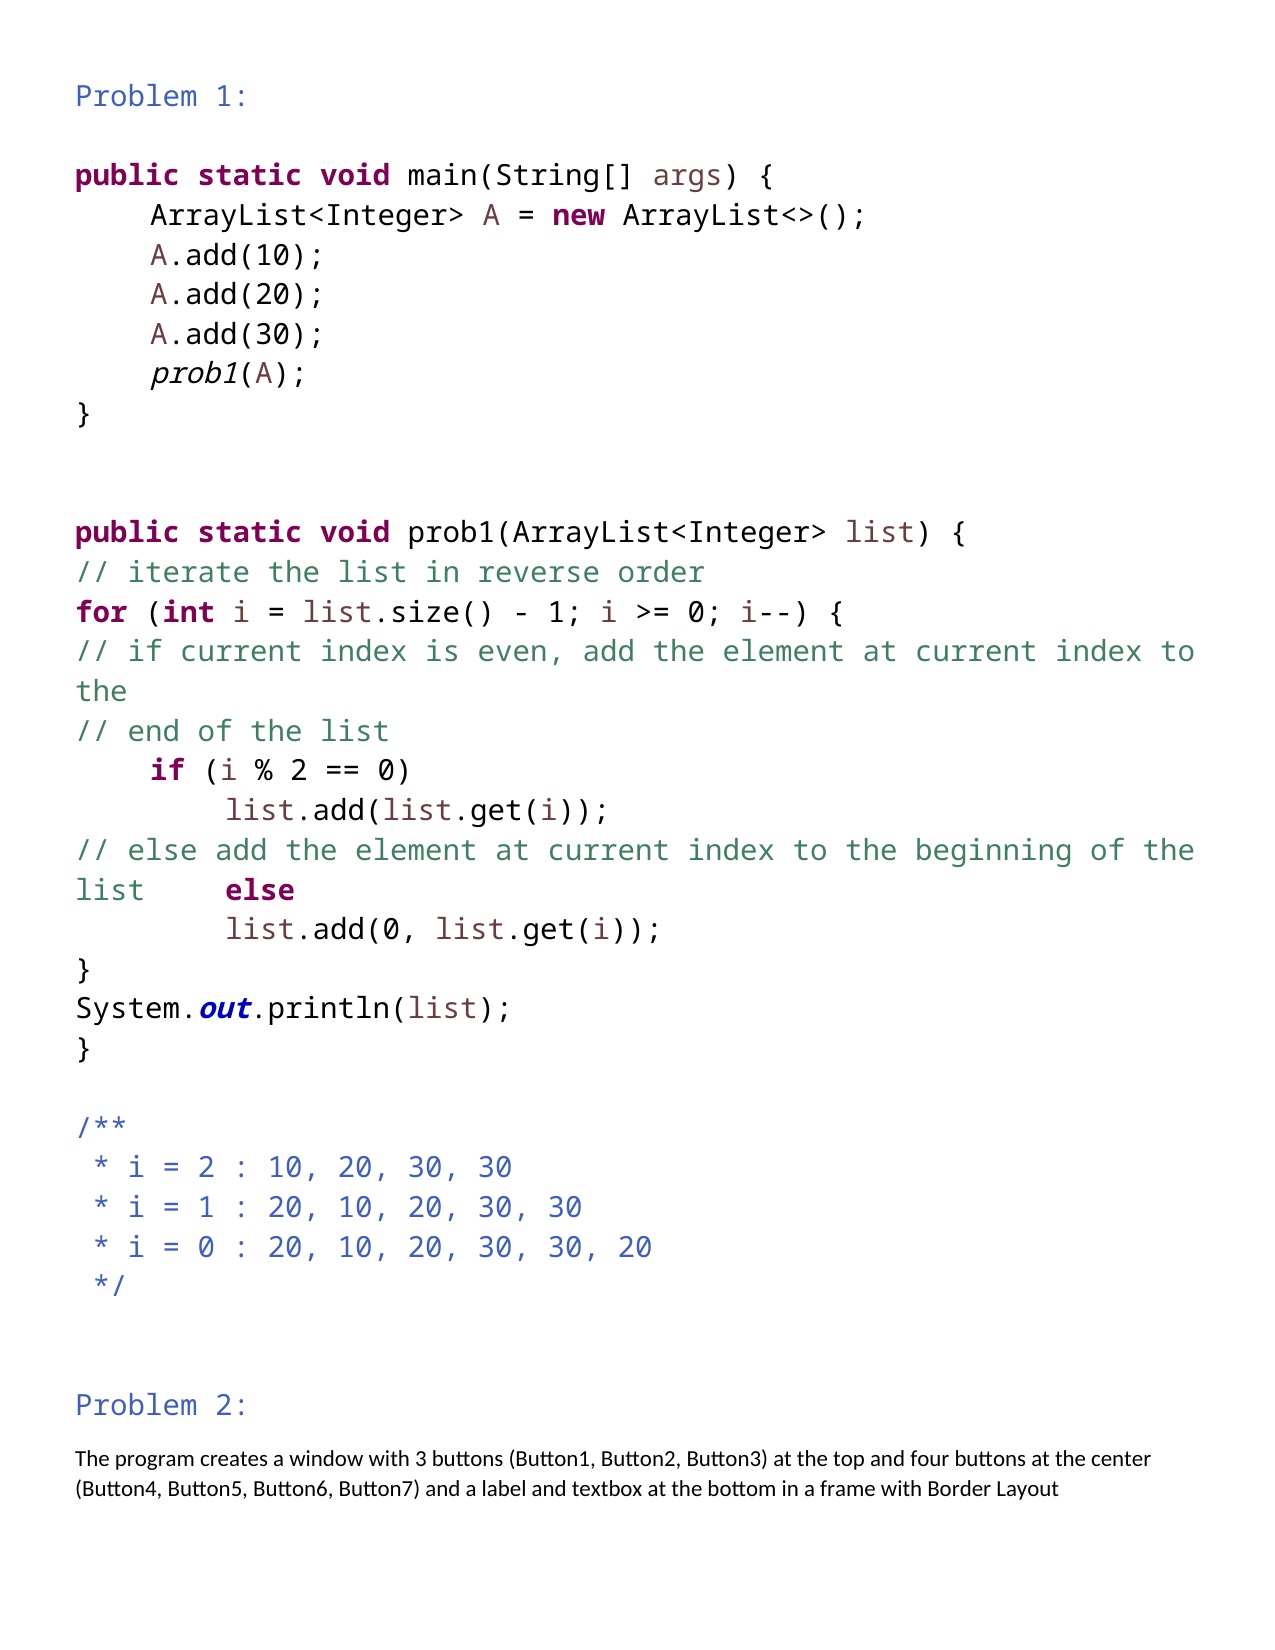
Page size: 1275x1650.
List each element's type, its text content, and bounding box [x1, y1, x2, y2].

text * i = 1 : 20, 10, 20, 30, 30 [75, 1186, 1200, 1226]
text public static void prob1(ArrayList<Integer> list) { [75, 512, 1200, 551]
text A.add(30); [75, 313, 1200, 353]
text The program creates a window with 3 buttons (Button1, Button2, Button3) at the top and four buttons at the center (Button4, Button5, Button6, Button7) and a label and textbox at the bottom in a frame with Border Layout [75, 1444, 1200, 1502]
text // iterate the list in reverse order [75, 551, 1200, 591]
text // if current index is even, add the element at current index to the [75, 631, 1200, 710]
text public static void main(String[] args) { [75, 154, 1200, 194]
text * i = 0 : 20, 10, 20, 30, 30, 20 [75, 1226, 1200, 1266]
text A.add(20); [75, 273, 1200, 313]
text System.out.println(list); [75, 988, 1200, 1027]
text // else add the element at current index to the beginning of the list else [75, 829, 1200, 908]
text } [75, 1027, 1200, 1067]
text if (i % 2 == 0) [75, 750, 1200, 789]
text prob1(A); [75, 353, 1200, 392]
text // end of the list [75, 710, 1200, 750]
text Problem 1: [75, 75, 1200, 115]
text */ [75, 1266, 1200, 1305]
text ArrayList<Integer> A = new ArrayList<>(); [75, 194, 1200, 234]
text } [75, 948, 1200, 988]
text list.add(list.get(i)); [75, 789, 1200, 829]
text /** [75, 1107, 1200, 1147]
text A.add(10); [75, 234, 1200, 273]
text Problem 2: [75, 1384, 1200, 1424]
text * i = 2 : 10, 20, 30, 30 [75, 1147, 1200, 1186]
text list.add(0, list.get(i)); [75, 908, 1200, 948]
text } [75, 392, 1200, 432]
text for (int i = list.size() - 1; i >= 0; i--) { [75, 591, 1200, 631]
